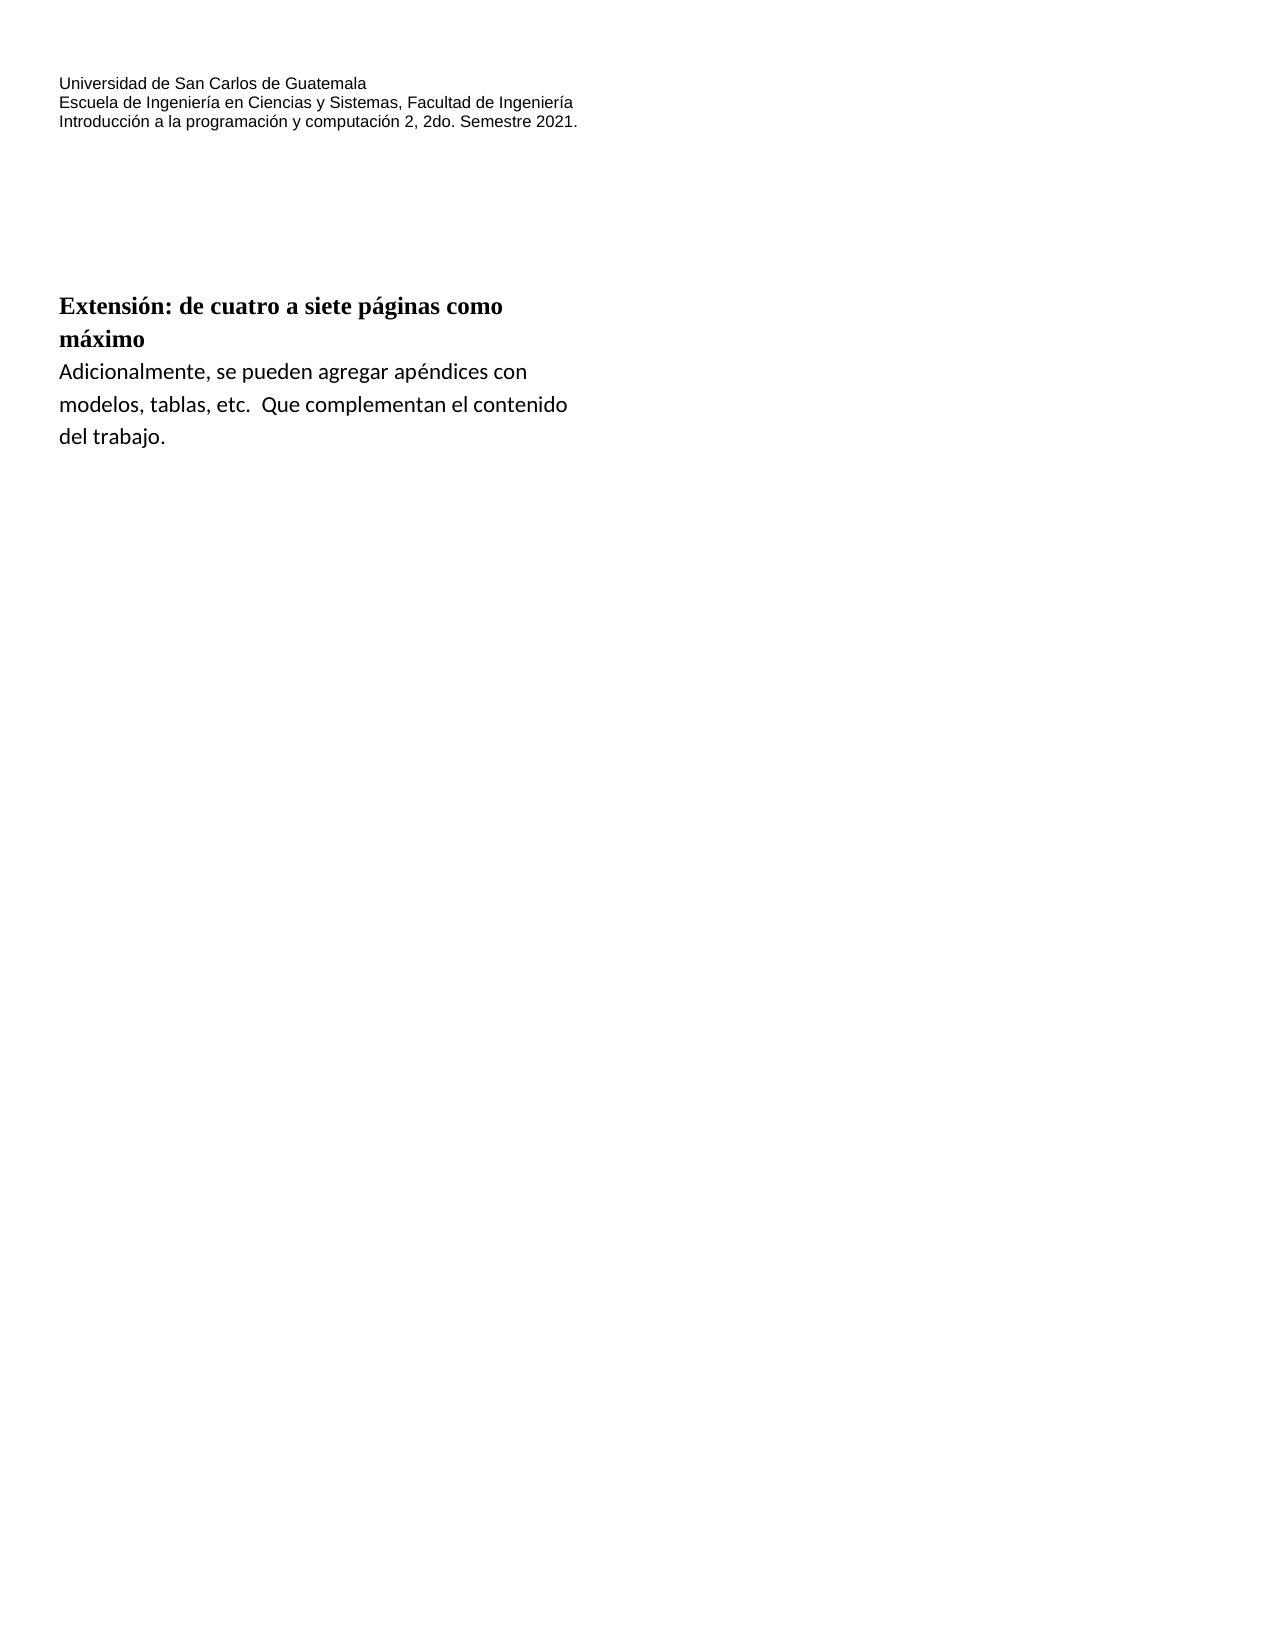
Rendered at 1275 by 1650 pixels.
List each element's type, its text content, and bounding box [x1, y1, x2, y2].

text Extensión: de cuatro a siete páginas como máximo [59, 291, 589, 353]
text Adicionalmente, se pueden agregar apéndices con modelos, tablas, etc. Que complementan el contenido del trabajo. [59, 357, 589, 450]
